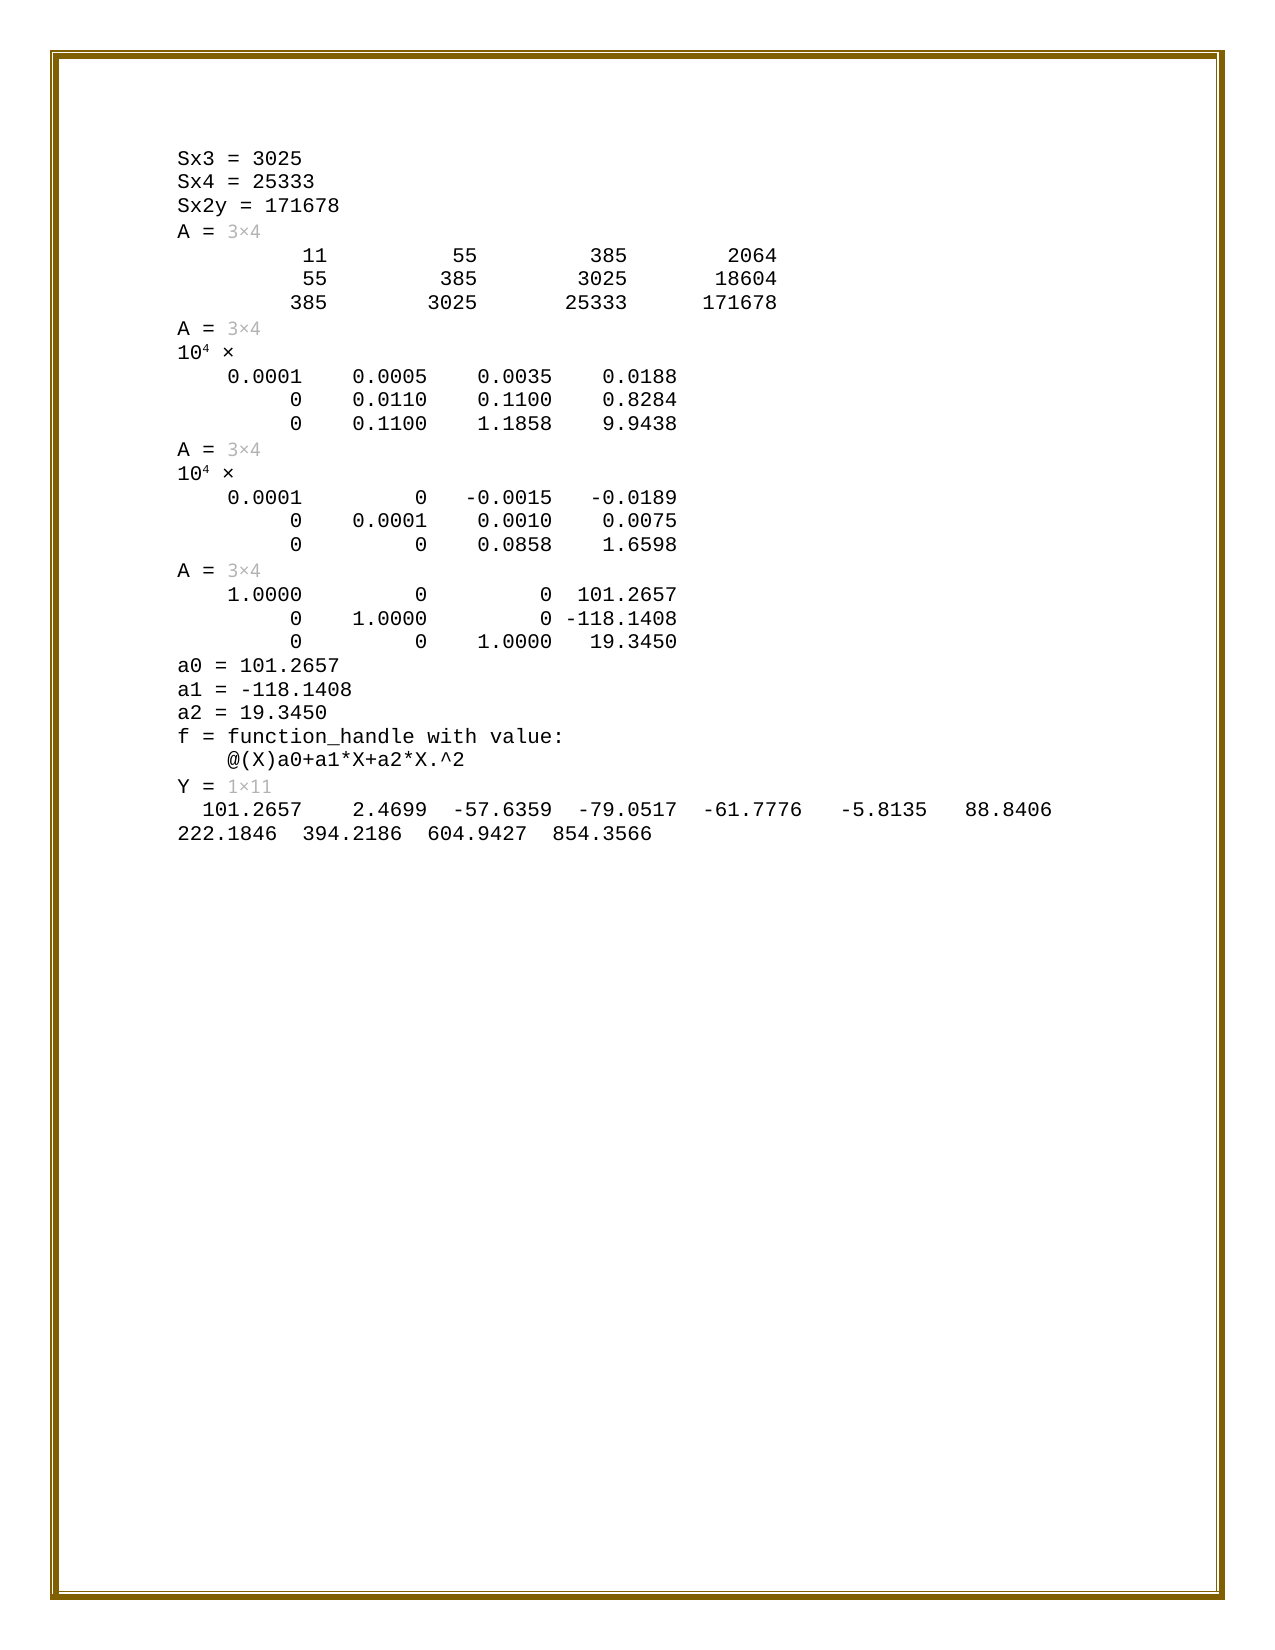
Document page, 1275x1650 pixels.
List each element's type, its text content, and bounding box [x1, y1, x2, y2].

text Sx2y = 171678 [177, 195, 1098, 218]
text 0 1.0000 0 -118.1408 [177, 608, 1098, 631]
text Sx4 = 25333 [177, 171, 1098, 195]
text f = function_handle with value: [177, 726, 1098, 749]
text @(X)a0+a1*X+a2*X.^2 [177, 749, 1098, 773]
text A = 3×4 [177, 218, 1098, 245]
text 385 3025 25333 171678 [177, 292, 1098, 316]
text 0 0 1.0000 19.3450 [177, 631, 1098, 655]
text A = 3×4 [177, 558, 1098, 584]
text 11 55 385 2064 [177, 245, 1098, 268]
text Sx3 = 3025 [177, 147, 1098, 171]
text 0.0001 0 -0.0015 -0.0189 [177, 487, 1098, 510]
text Y = 1×11 [177, 773, 1098, 799]
text 0.0001 0.0005 0.0035 0.0188 [177, 366, 1098, 389]
text 0 0.0001 0.0010 0.0075 [177, 510, 1098, 534]
text a2 = 19.3450 [177, 702, 1098, 726]
text 104 × [177, 342, 1098, 366]
text 55 385 3025 18604 [177, 268, 1098, 292]
text 0 0.0110 0.1100 0.8284 [177, 389, 1098, 413]
text 104 × [177, 463, 1098, 487]
text 0 0.1100 1.1858 9.9438 [177, 413, 1098, 437]
text A = 3×4 [177, 316, 1098, 342]
text 0 0 0.0858 1.6598 [177, 534, 1098, 558]
text a1 = -118.1408 [177, 678, 1098, 702]
text A = 3×4 [177, 437, 1098, 463]
text 1.0000 0 0 101.2657 [177, 584, 1098, 608]
text a0 = 101.2657 [177, 655, 1098, 678]
text 101.2657 2.4699 -57.6359 -79.0517 -61.7776 -5.8135 88.8406 222.1846 394.2186 604.9427 854.3566 [177, 799, 1098, 847]
